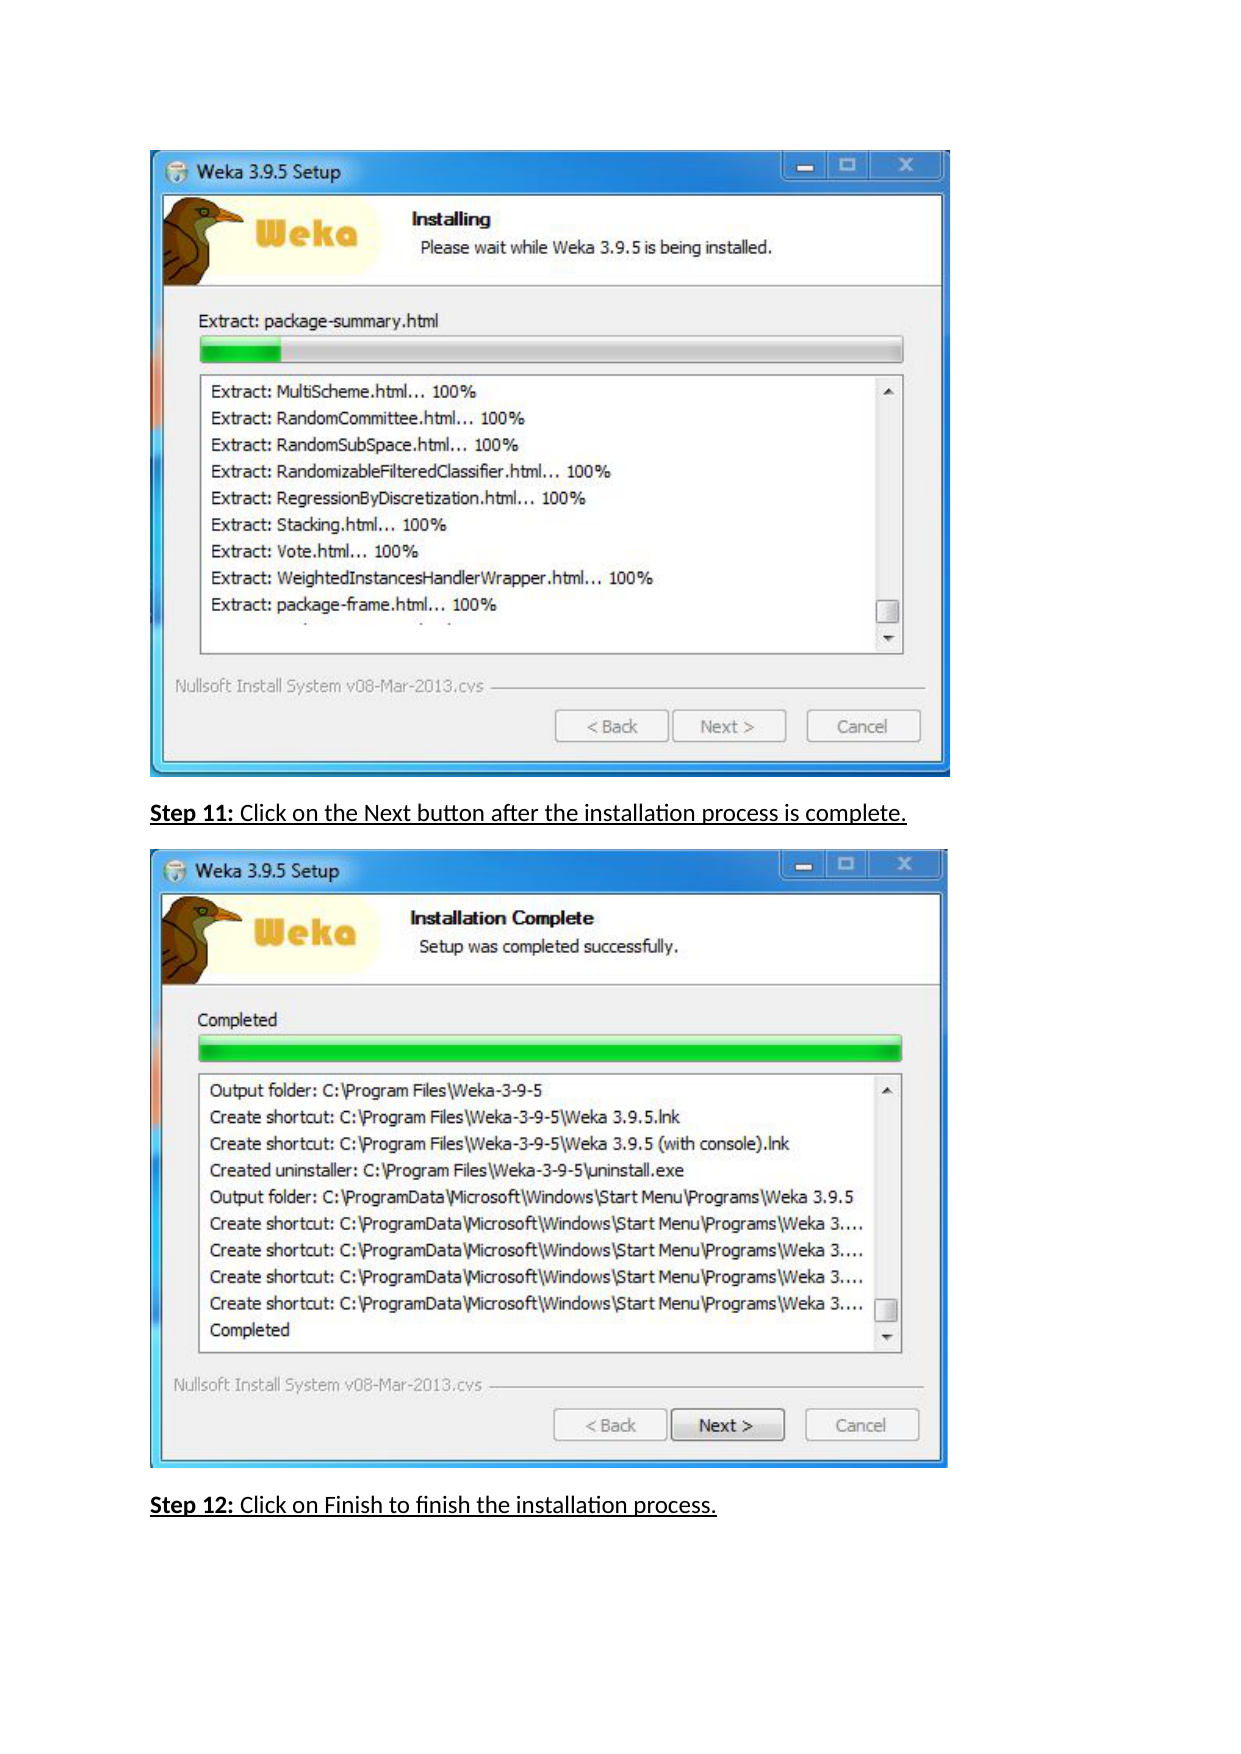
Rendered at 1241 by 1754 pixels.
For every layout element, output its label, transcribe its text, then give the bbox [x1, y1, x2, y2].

text Step 12: Click on Finish to finish the installation process. [150, 1489, 1090, 1519]
text Step 11: Click on the Next button after the installation process is complete. [150, 797, 1090, 828]
picture [150, 849, 948, 1468]
picture [150, 150, 951, 777]
